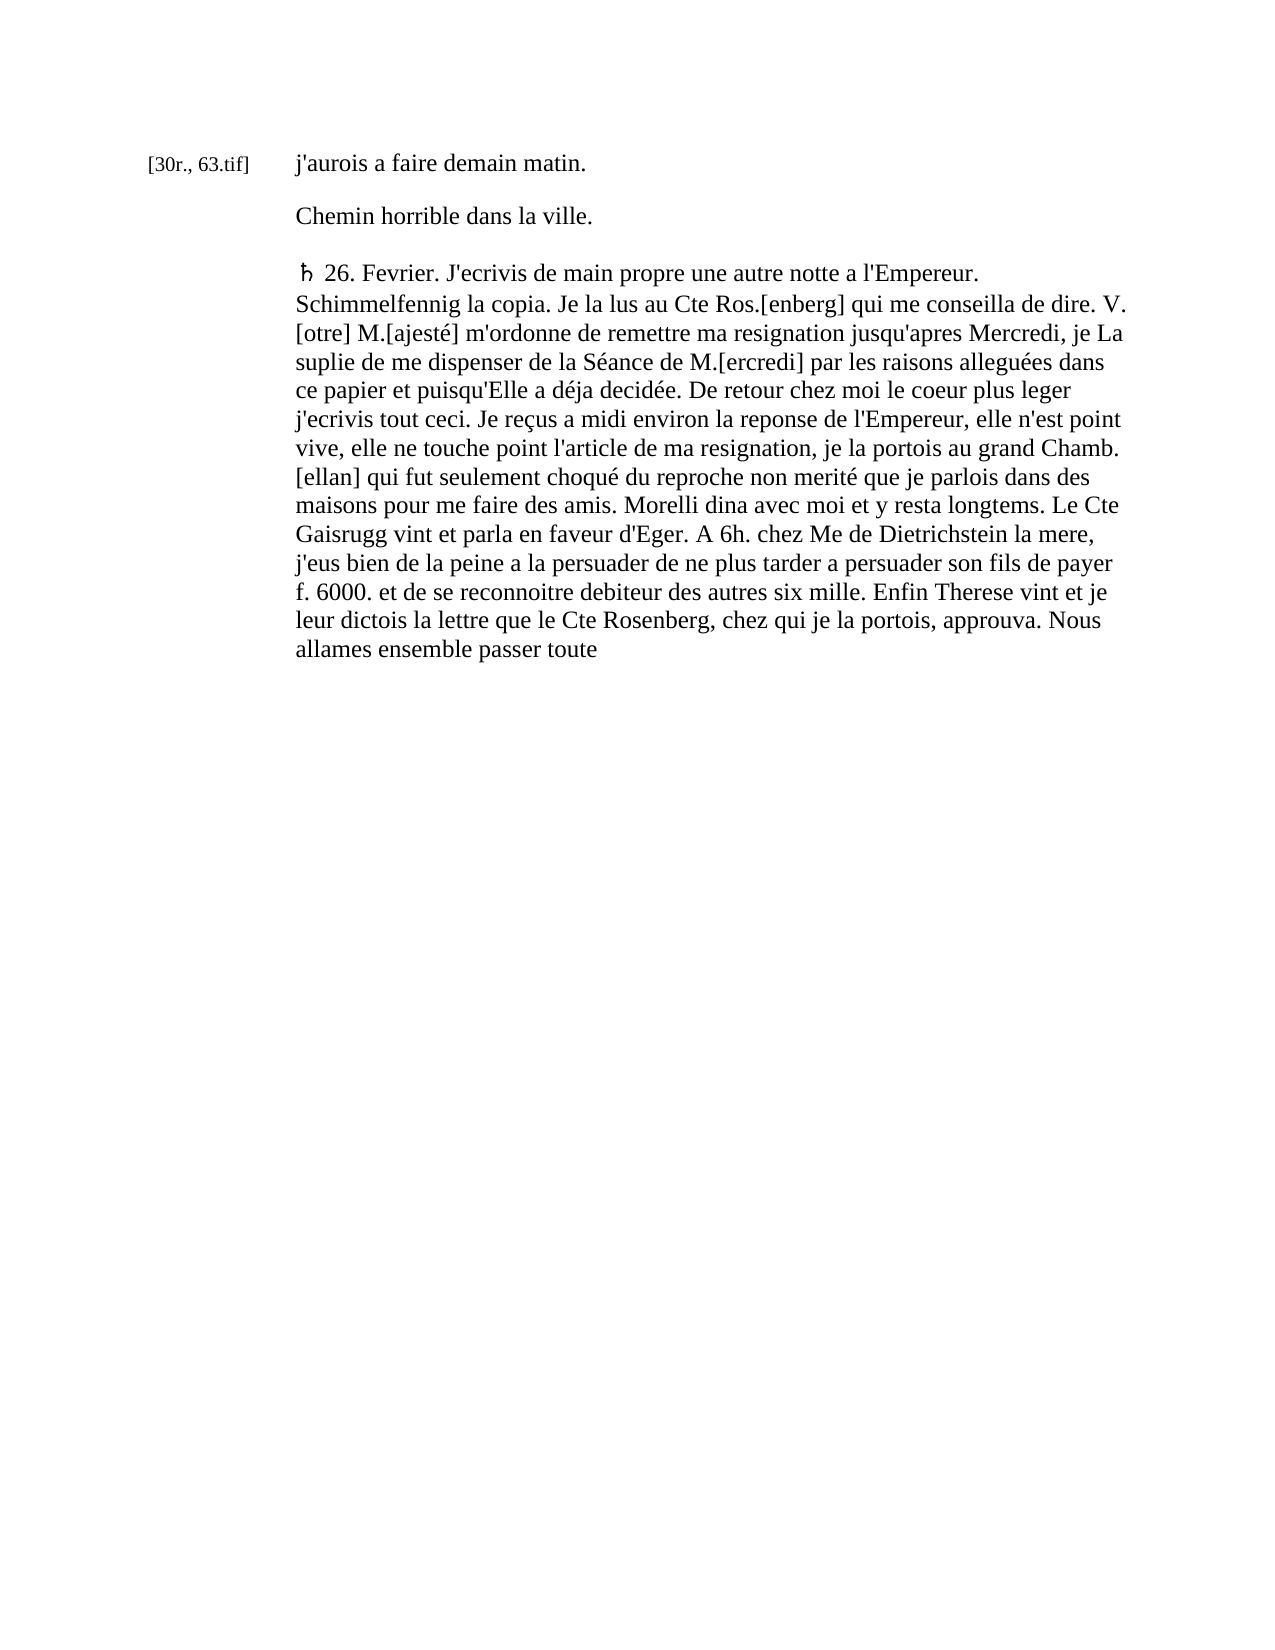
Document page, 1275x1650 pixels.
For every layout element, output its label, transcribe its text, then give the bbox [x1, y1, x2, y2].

text ♄ 26. Fevrier. J'ecrivis de main propre une autre notte a l'Empereur. Schimmelfennig la copia. Je la lus au Cte Ros.[enberg] qui me conseilla de dire. V.[otre] M.[ajesté] m'ordonne de remettre ma resignation jusqu'apres Mercredi, je La suplie de me dispenser de la Séance de M.[ercredi] par les raisons alleguées dans ce papier et puisqu'Elle a déja decidée. De retour chez moi le coeur plus leger j'ecrivis tout ceci. Je reçus a midi environ la reponse de l'Empereur, elle n'est point vive, elle ne touche point l'article de ma resignation, je la portois au grand Chamb.[ellan] qui fut seulement choqué du reproche non merité que je parlois dans des maisons pour me faire des amis. Morelli dina avec moi et y resta longtems. Le Cte Gaisrugg vint et parla en faveur d'Eger. A 6h. chez Me de Dietrichstein la mere, j'eus bien de la peine a la persuader de ne plus tarder a persuader son fils de payer f. 6000. et de se reconnoitre debiteur des autres six mille. Enfin Therese vint et je leur dictois la lettre que le Cte Rosenberg, chez qui je la portois, approuva. Nous allames ensemble passer toute [295, 255, 1127, 663]
text [30r., 63.tif] j'aurois a faire demain matin. [148, 148, 1127, 176]
text Chemin horrible dans la ville. [295, 201, 1127, 230]
